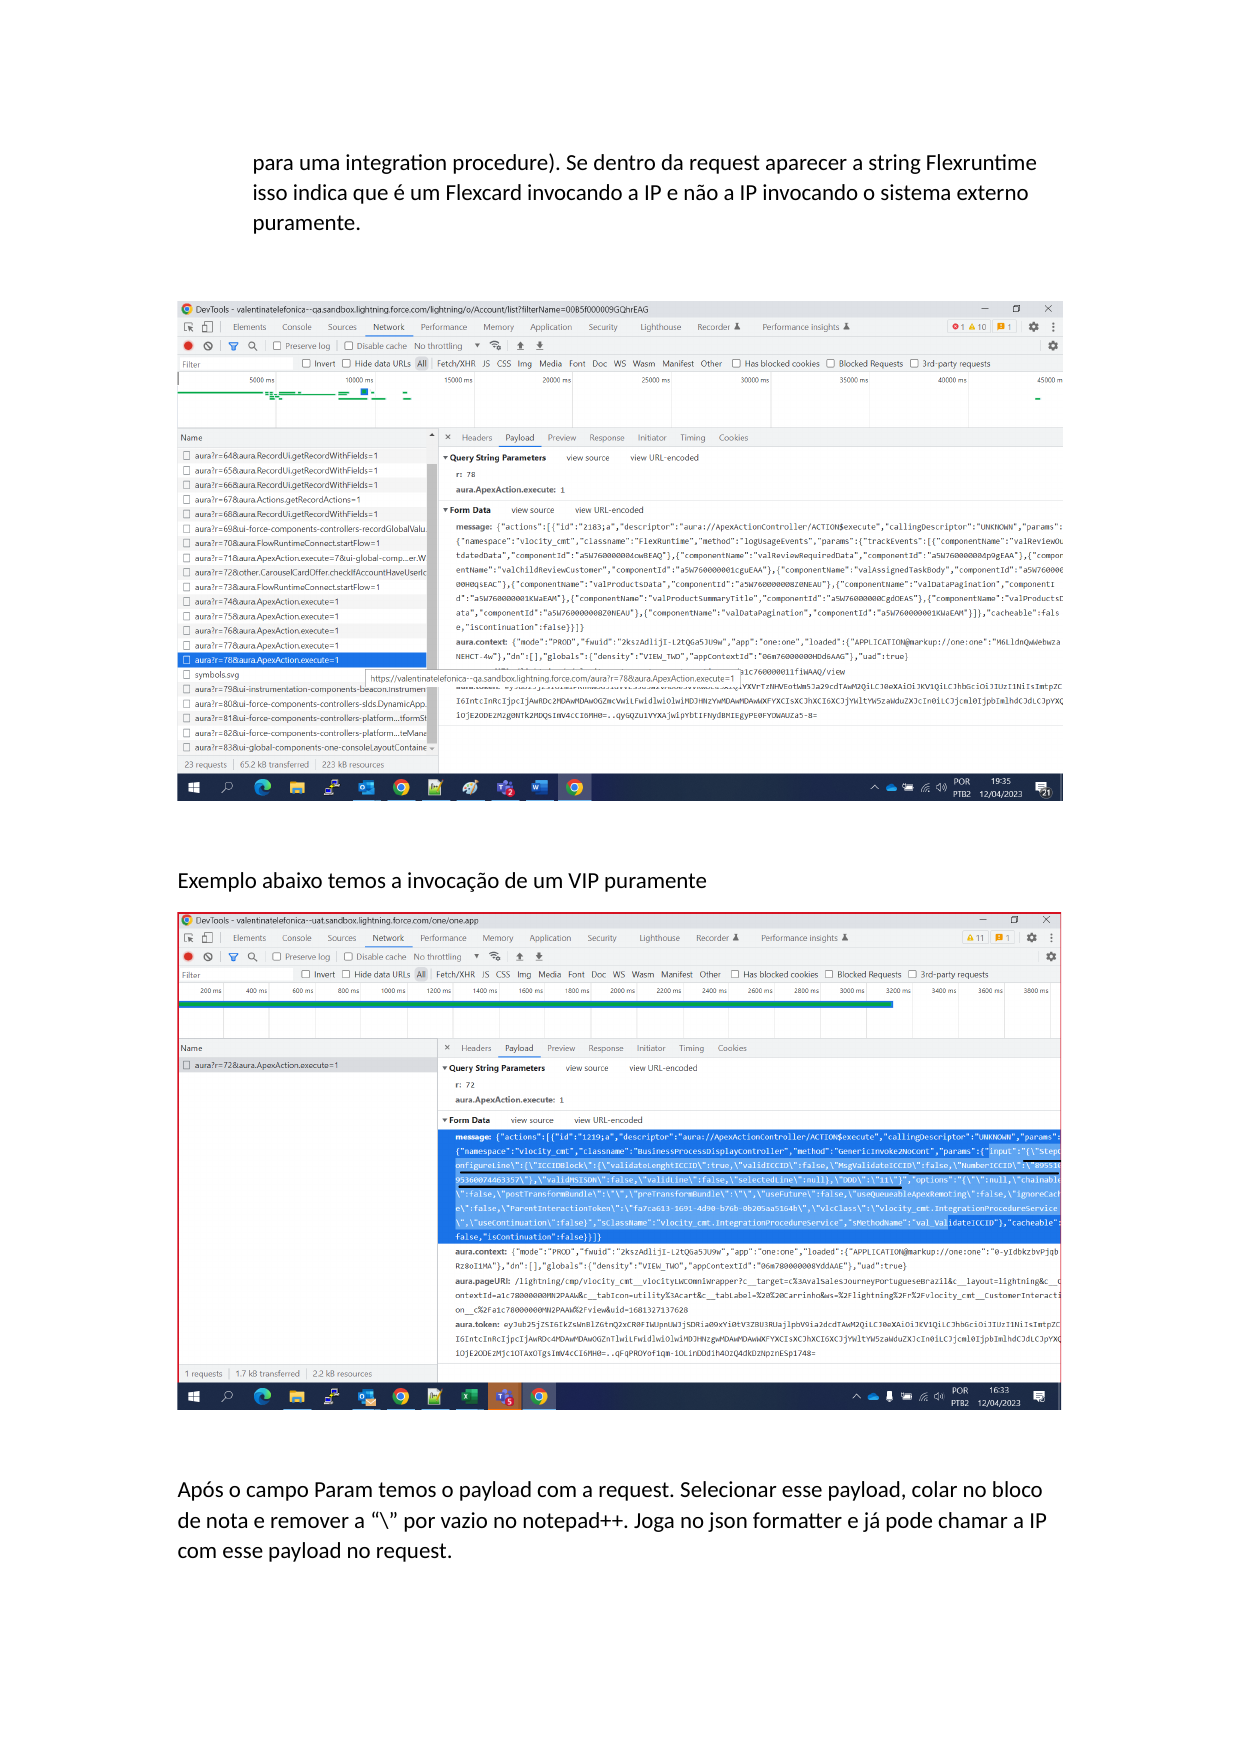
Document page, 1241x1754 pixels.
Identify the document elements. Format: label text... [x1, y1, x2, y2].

text Após o campo Param temos o payload com a request. Selecionar esse payload, colar no bloco de nota e remover a “\” por vazio no notepad++. Joga no json formatter e já pode chamar a IP com esse payload no request. [177, 1476, 1063, 1564]
picture [177, 301, 1063, 801]
text Exemplo abaixo temos a invocação de um VIP puramente [177, 866, 1063, 894]
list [215, 148, 1063, 236]
picture [177, 912, 1062, 1410]
